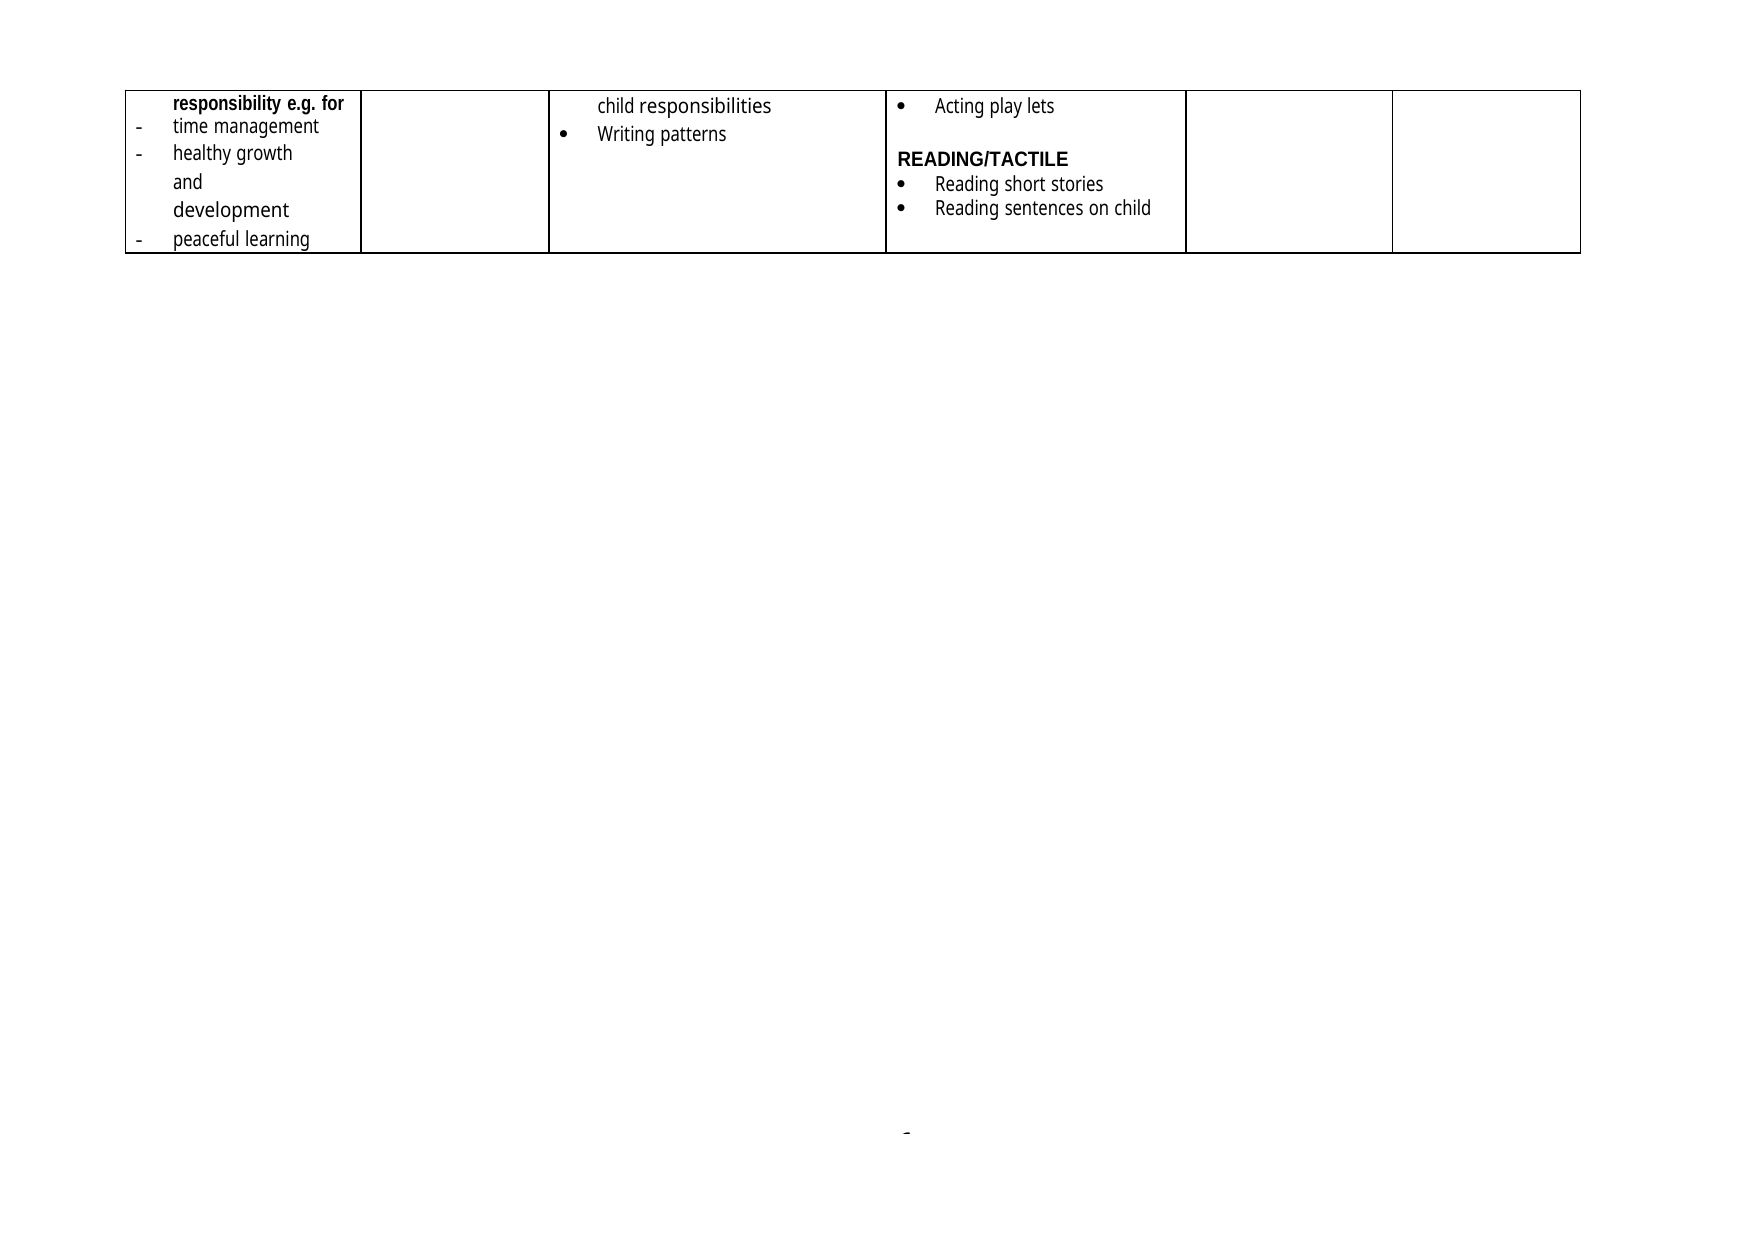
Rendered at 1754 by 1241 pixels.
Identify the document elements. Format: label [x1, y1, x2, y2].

table_cell [1393, 91, 1580, 252]
table_cell [550, 91, 885, 252]
table_cell [1187, 91, 1392, 252]
table_cell [362, 91, 548, 252]
table_cell [126, 91, 360, 252]
table_cell [887, 91, 1185, 252]
